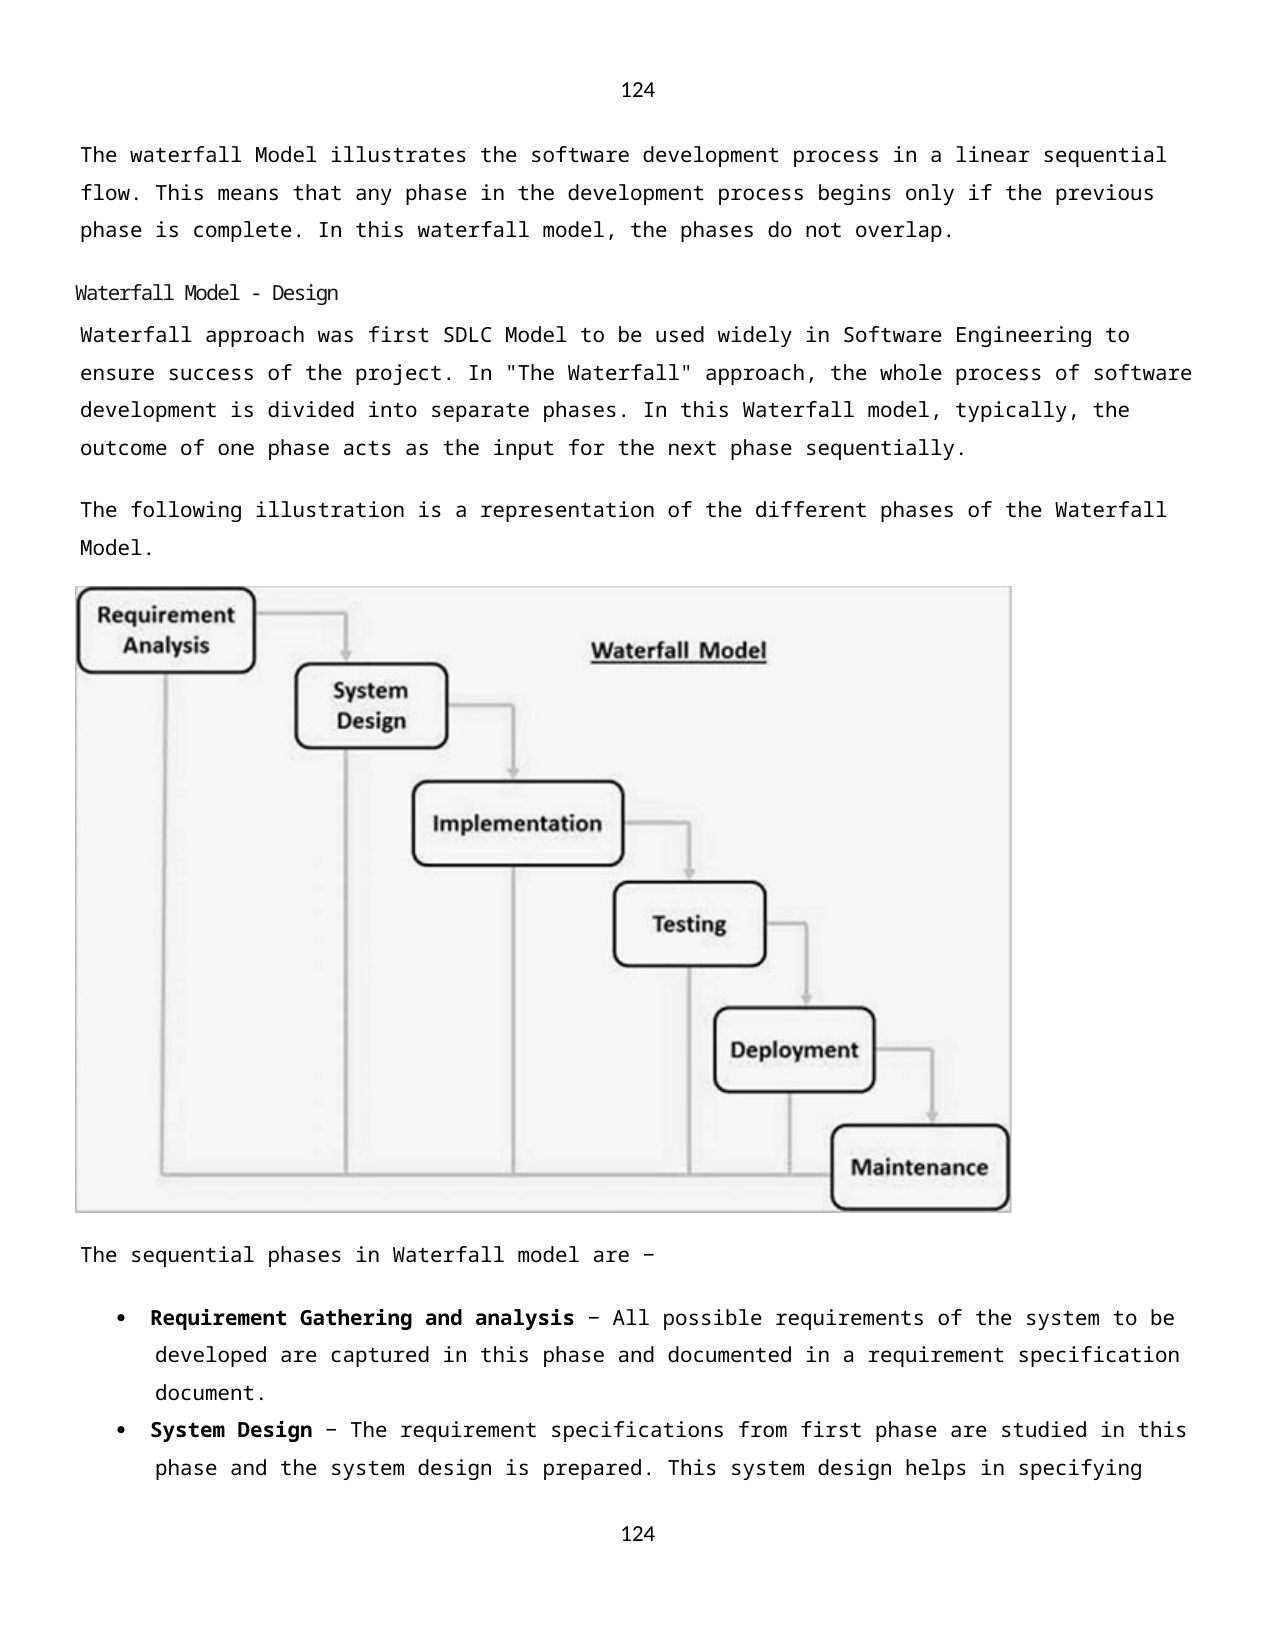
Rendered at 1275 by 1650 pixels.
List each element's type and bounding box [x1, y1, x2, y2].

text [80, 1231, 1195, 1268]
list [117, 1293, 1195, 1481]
picture [75, 586, 1012, 1213]
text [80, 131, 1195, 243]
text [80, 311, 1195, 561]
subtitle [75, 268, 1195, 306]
